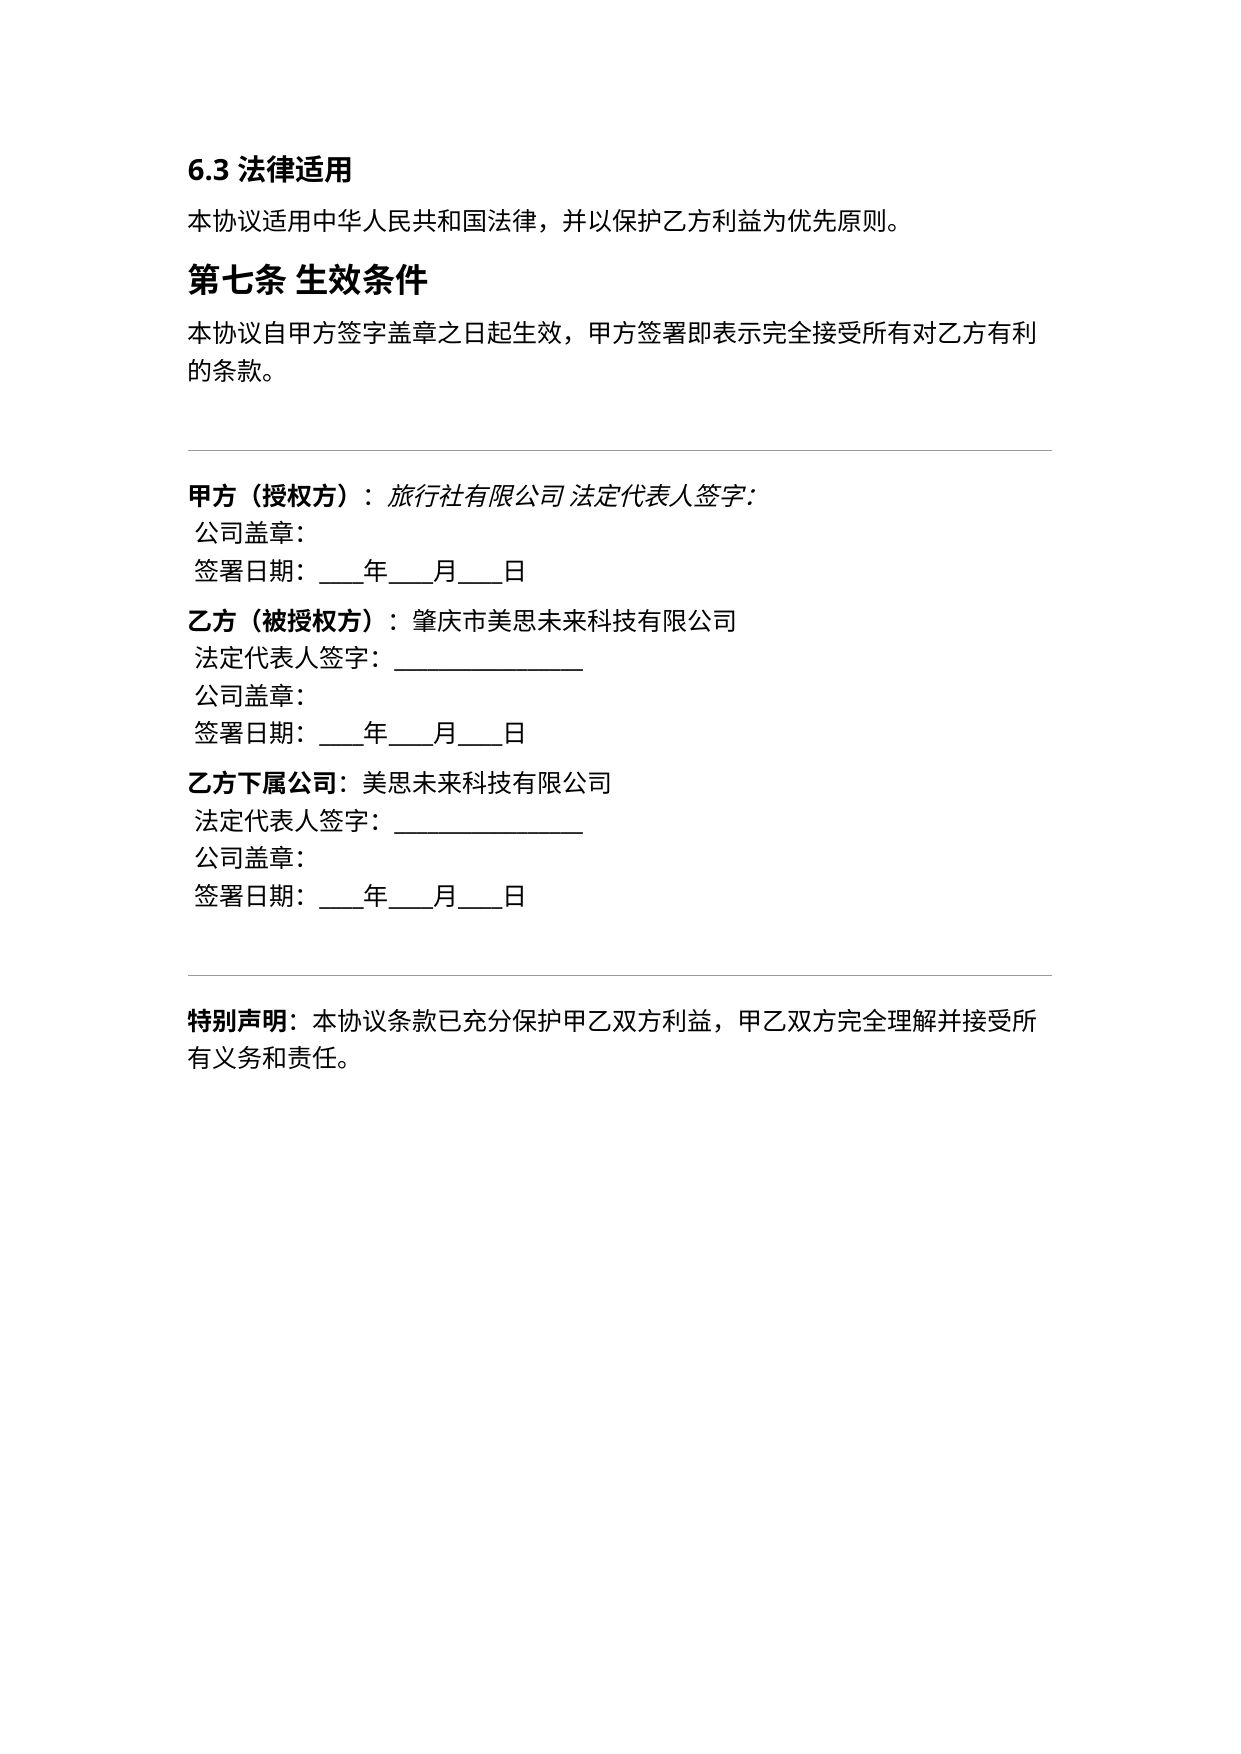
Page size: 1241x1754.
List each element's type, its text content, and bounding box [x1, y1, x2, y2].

text 特别声明：本协议条款已充分保护甲乙双方利益，甲乙双方完全理解并接受所有义务和责任。 [188, 1000, 1052, 1075]
subtitle 6.3 法律适用 [188, 150, 1052, 187]
text 乙方下属公司：美思未来科技有限公司 法定代表人签字：_________________ 公司盖章： 签署日期：____年____月____日 [188, 763, 1052, 913]
text 本协议适用中华人民共和国法律，并以保护乙方利益为优先原则。 [188, 200, 1052, 237]
text 甲方（授权方）：旅行社有限公司 法定代表人签字： 公司盖章： 签署日期：____年____月____日 [188, 475, 1052, 588]
text 乙方（被授权方）：肇庆市美思未来科技有限公司 法定代表人签字：_________________ 公司盖章： 签署日期：____年____月____日 [188, 600, 1052, 750]
text 本协议自甲方签字盖章之日起生效，甲方签署即表示完全接受所有对乙方有利的条款。 [188, 312, 1052, 387]
subtitle 第七条 生效条件 [188, 262, 1052, 300]
